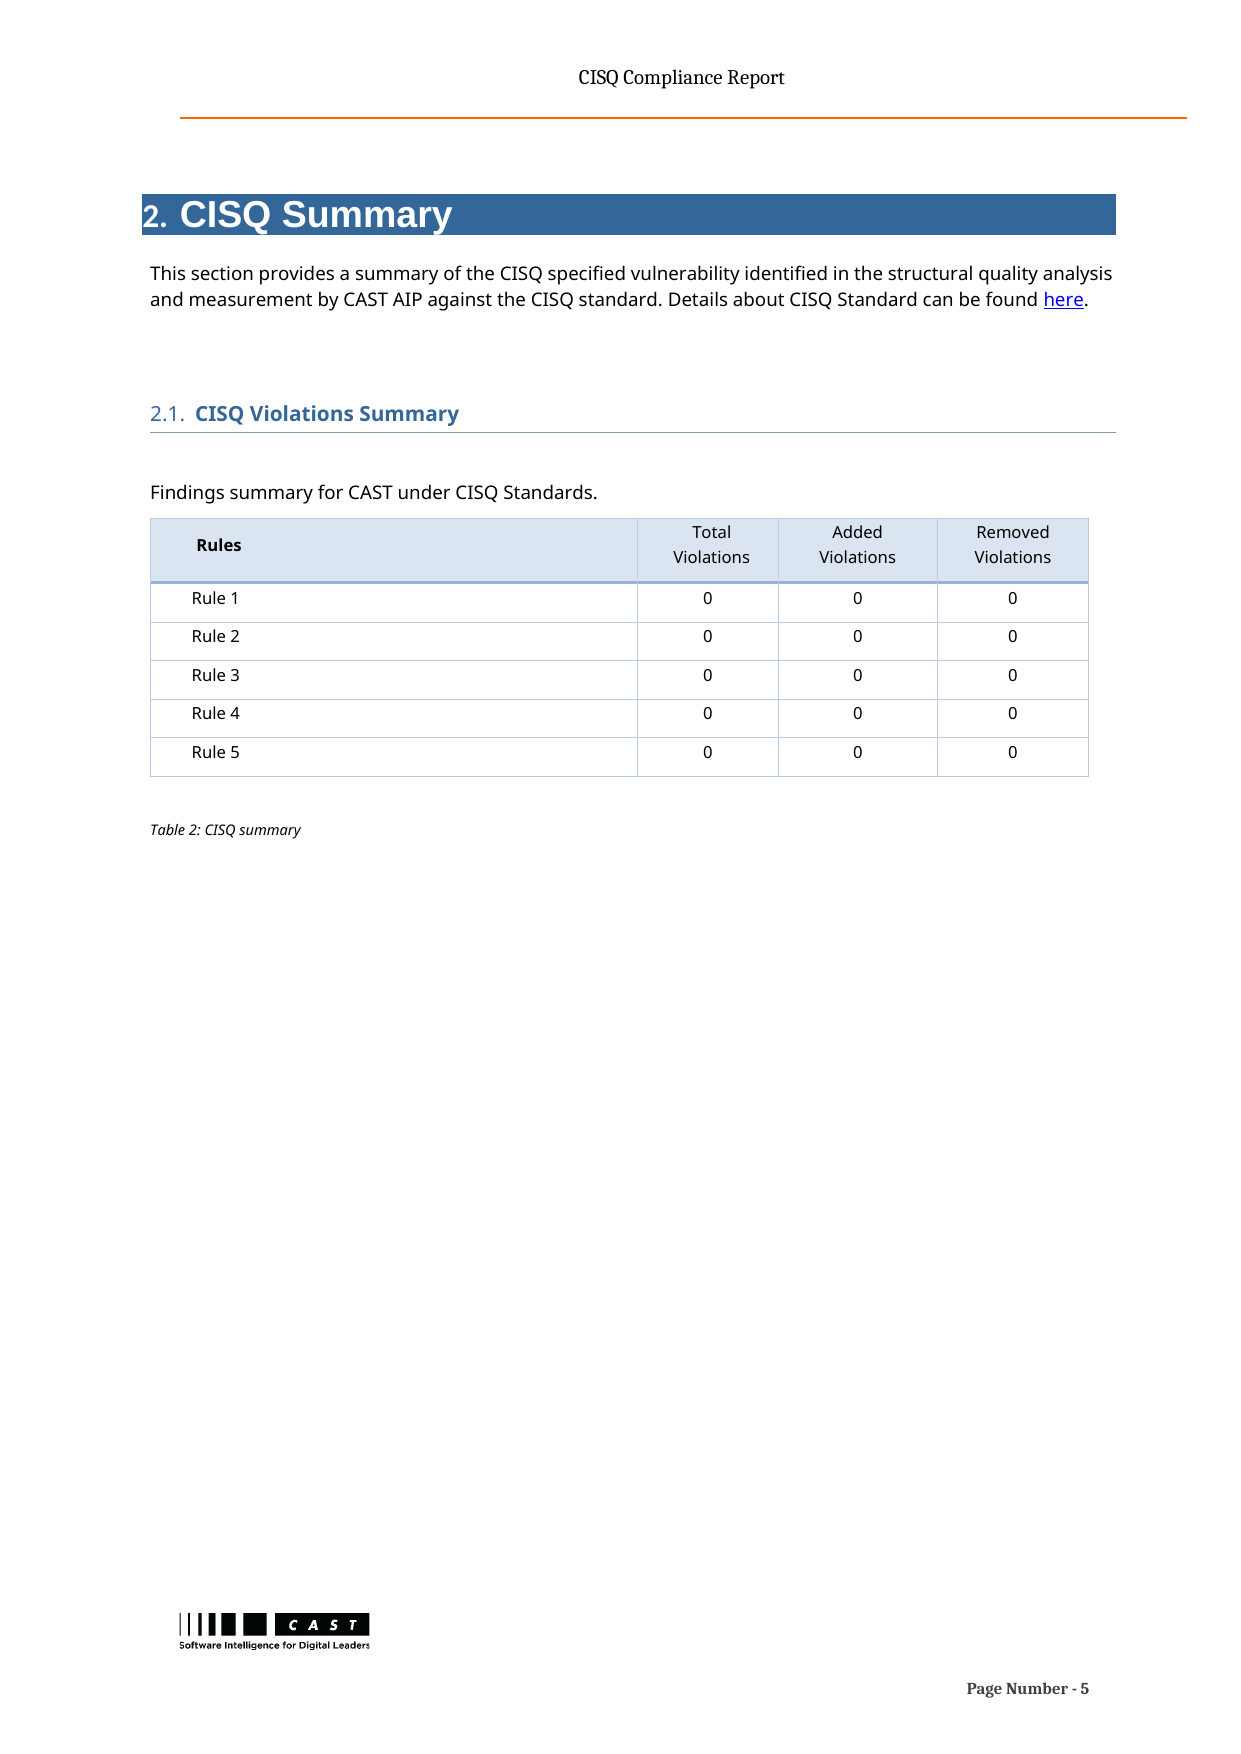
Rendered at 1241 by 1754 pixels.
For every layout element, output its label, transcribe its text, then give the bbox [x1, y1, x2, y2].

text This section provides a summary of the CISQ specified vulnerability identified in the structural quality analysis and measurement by CAST AIP against the CISQ standard. Details about CISQ Standard can be found here. [150, 260, 1116, 311]
table_cell 0 [779, 584, 937, 622]
text Table 2: CISQ summary [150, 814, 1116, 839]
table_cell Rule 3 [151, 661, 637, 699]
table_cell 0 [638, 584, 778, 622]
table_cell 0 [938, 738, 1088, 776]
table_cell Rule 1 [151, 584, 637, 622]
table_cell Rule 4 [151, 700, 637, 737]
table_cell 0 [938, 700, 1088, 737]
table_cell 0 [638, 700, 778, 737]
table_cell 0 [938, 661, 1088, 699]
table_header Removed Violations [938, 519, 1088, 581]
table_cell 0 [638, 661, 778, 699]
table_cell 0 [779, 700, 937, 737]
table_header Rules [151, 519, 637, 581]
table_cell 0 [779, 661, 937, 699]
table_cell Rule 2 [151, 623, 637, 660]
table_cell 0 [779, 623, 937, 660]
table_header Added Violations [779, 519, 937, 581]
table_cell 0 [938, 623, 1088, 660]
table_cell 0 [938, 584, 1088, 622]
subtitle CISQ Violations Summary [150, 399, 1116, 432]
picture [179, 1613, 370, 1651]
table_cell Rule 5 [151, 738, 637, 776]
table_cell 0 [638, 738, 778, 776]
text Findings summary for CAST under CISQ Standards. [150, 479, 1116, 505]
table_cell 0 [638, 623, 778, 660]
table_header Total Violations [638, 519, 778, 581]
subtitle CISQ Summary [142, 194, 1116, 235]
table_cell 0 [779, 738, 937, 776]
